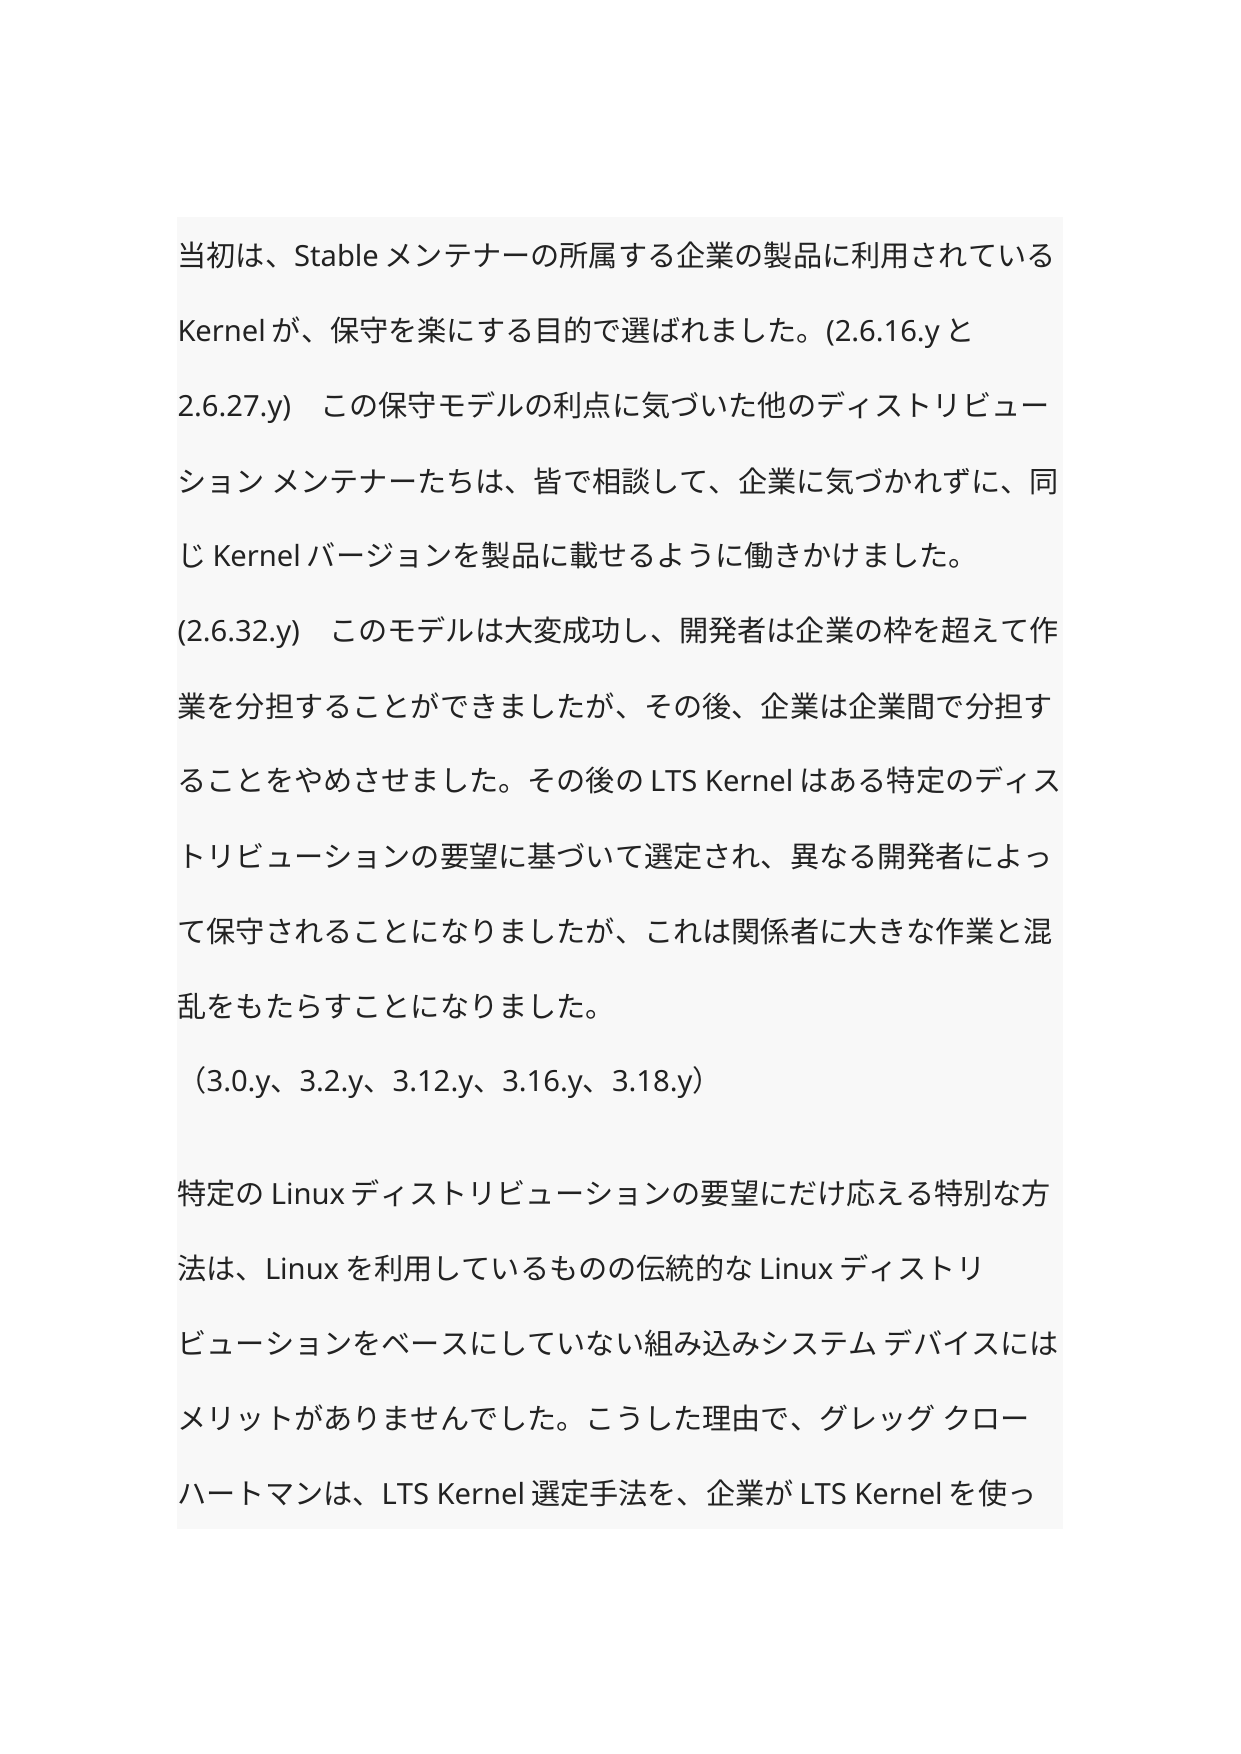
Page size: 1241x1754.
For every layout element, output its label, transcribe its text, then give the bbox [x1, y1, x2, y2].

text 当初は、Stableメンテナーの所属する企業の製品に利用されているKernelが、保守を楽にする目的で選ばれました。(2.6.16.yと2.6.27.y) この保守モデルの利点に気づいた他のディストリビューション メンテナーたちは、皆で相談して、企業に気づかれずに、同じKernelバージョンを製品に載せるように働きかけました。(2.6.32.y) このモデルは大変成功し、開発者は企業の枠を超えて作業を分担することができましたが、その後、企業は企業間で分担することをやめさせました。その後のLTS Kernelはある特定のディストリビューションの要望に基づいて選定され、異なる開発者によって保守されることになりましたが、これは関係者に大きな作業と混乱をもたらすことになりました。（3.0.y、3.2.y、3.12.y、3.16.y、3.18.y） [177, 217, 1063, 1117]
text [177, 1154, 1063, 1529]
